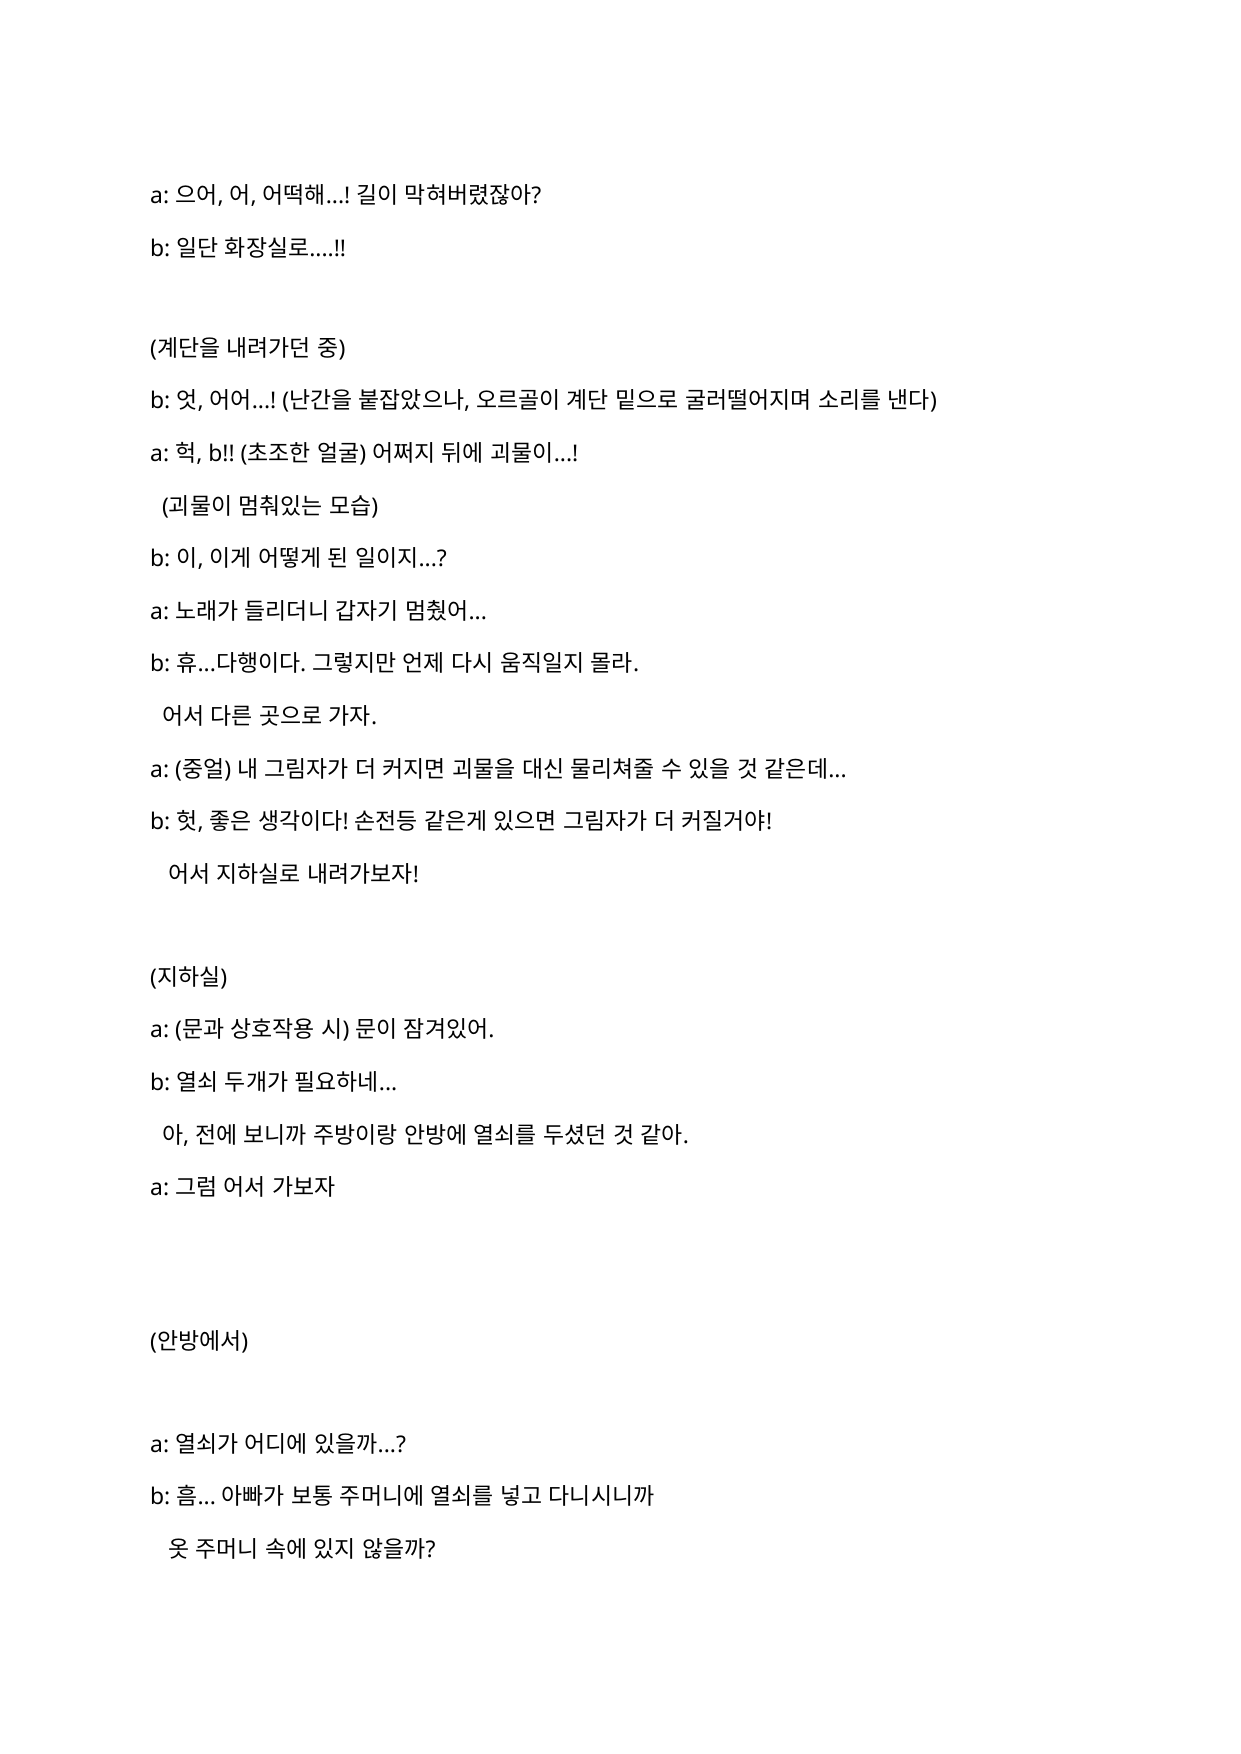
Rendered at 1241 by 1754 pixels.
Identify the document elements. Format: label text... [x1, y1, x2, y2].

text a: 으어, 어, 어떡해...! 길이 막혀버렸잖아? [150, 177, 1090, 211]
text 어서 지하실로 내려가보자! [150, 856, 1090, 889]
text b: 흠... 아빠가 보통 주머니에 열쇠를 넣고 다니시니까 [150, 1478, 1090, 1512]
text a: (중얼) 내 그림자가 더 커지면 괴물을 대신 물리쳐줄 수 있을 것 같은데... [150, 751, 1090, 784]
text a: 열쇠가 어디에 있을까...? [150, 1426, 1090, 1459]
text b: 휴...다행이다. 그렇지만 언제 다시 움직일지 몰라. [150, 645, 1090, 679]
text (안방에서) [150, 1323, 1090, 1356]
text a: 노래가 들리더니 갑자기 멈췄어... [150, 593, 1090, 626]
text a: (문과 상호작용 시) 문이 잠겨있어. [150, 1011, 1090, 1045]
text b: 열쇠 두개가 필요하네... [150, 1064, 1090, 1097]
text (계단을 내려가던 중) [150, 330, 1090, 363]
text 어서 다른 곳으로 가자. [150, 698, 1090, 731]
text 옷 주머니 속에 있지 않을까? [150, 1531, 1090, 1564]
text 아, 전에 보니까 주방이랑 안방에 열쇠를 두셨던 것 같아. [150, 1117, 1090, 1150]
text a: 헉, b!! (초조한 얼굴) 어쩌지 뒤에 괴물이...! [150, 435, 1090, 468]
text (지하실) [150, 959, 1090, 992]
text a: 그럼 어서 가보자 [150, 1169, 1090, 1202]
text (괴물이 멈춰있는 모습) [150, 487, 1090, 521]
text b: 일단 화장실로....!! [150, 230, 1090, 263]
text b: 이, 이게 어떻게 된 일이지...? [150, 540, 1090, 573]
text b: 헛, 좋은 생각이다! 손전등 같은게 있으면 그림자가 더 커질거야! [150, 803, 1090, 836]
text b: 엇, 어어...! (난간을 붙잡았으나, 오르골이 계단 밑으로 굴러떨어지며 소리를 낸다) [150, 382, 1090, 416]
